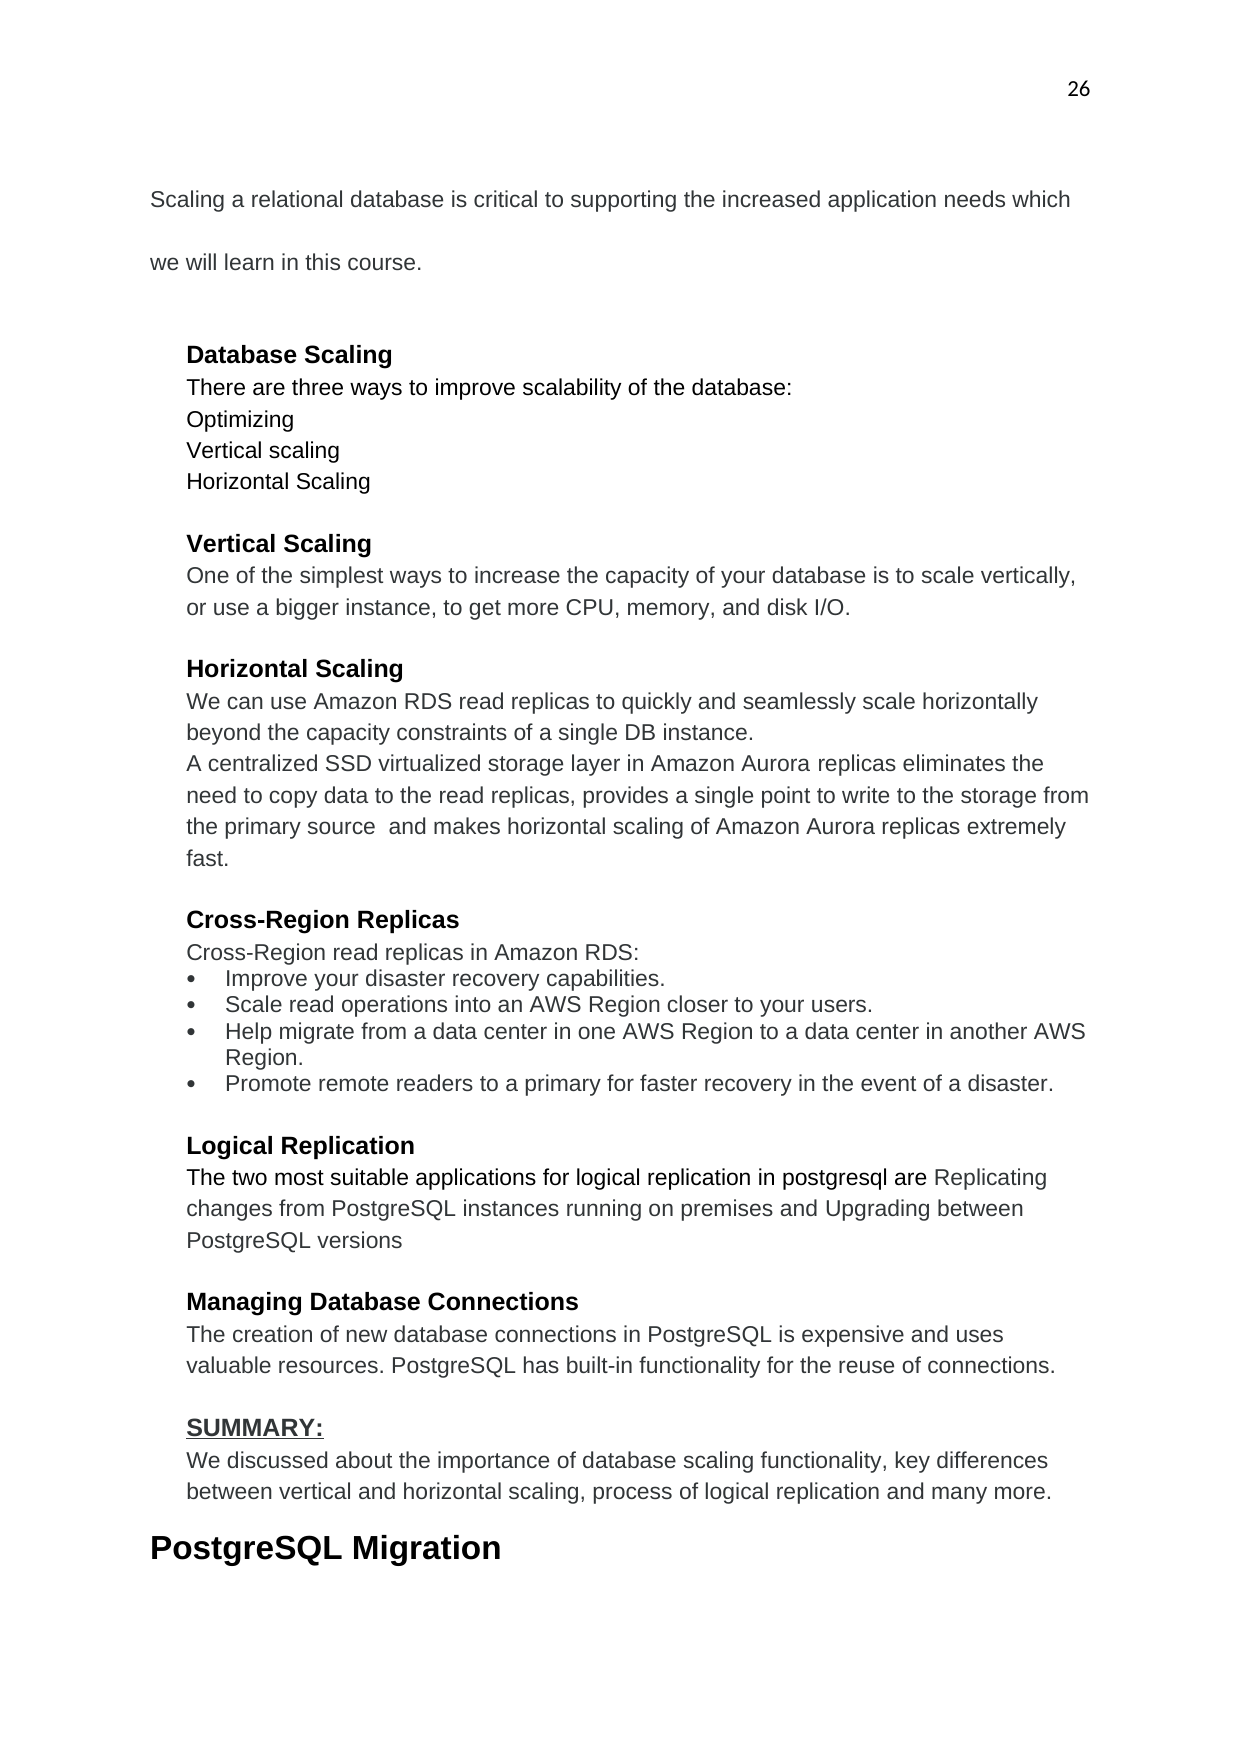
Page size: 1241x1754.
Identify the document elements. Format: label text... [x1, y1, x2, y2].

text Scaling a relational database is critical to supporting the increased application needs which we will learn in this course. [150, 150, 1090, 275]
text SUMMARY: [186, 1410, 1090, 1442]
text Horizontal Scaling [186, 463, 1090, 494]
text There are three ways to improve scalability of the database: [186, 369, 1090, 401]
text Optimizing [186, 401, 1090, 432]
text We discussed about the importance of database scaling functionality, key differences between vertical and horizontal scaling, process of logical replication and many more. [186, 1442, 1090, 1504]
text A centralized SSD virtualized storage layer in Amazon Aurora replicas eliminates the need to copy data to the read replicas, provides a single point to write to the storage from the primary source and makes horizontal scaling of Amazon Aurora replicas extremely fast. [186, 745, 1090, 871]
text One of the simplest ways to increase the capacity of your database is to scale vertically, or use a bigger instance, to get more CPU, memory, and disk I/O. [186, 557, 1090, 620]
text The creation of new database connections in PostgreSQL is expensive and uses valuable resources. PostgreSQL has built-in functionality for the reuse of connections. [186, 1316, 1090, 1379]
text Horizontal Scaling [186, 651, 1090, 683]
list Improve your disaster recovery capabilities. [187, 965, 1090, 991]
list Promote remote readers to a primary for faster recovery in the event of a disaster. [187, 1070, 1090, 1097]
list Help migrate from a data center in one AWS Region to a data center in another AWS Region. [187, 1018, 1090, 1070]
text Cross-Region read replicas in Amazon RDS: [186, 933, 1090, 965]
text PostgreSQL Migration [150, 1504, 1090, 1567]
text Vertical Scaling [186, 526, 1090, 557]
text The two most suitable applications for logical replication in postgresql are Replicating changes from PostgreSQL instances running on premises and Upgrading between PostgreSQL versions [186, 1159, 1090, 1253]
text Vertical scaling [186, 432, 1090, 463]
text We can use Amazon RDS read replicas to quickly and seamlessly scale horizontally beyond the capacity constraints of a single DB instance. [186, 683, 1090, 745]
text Logical Replication [186, 1128, 1090, 1159]
text Managing Database Connections [186, 1285, 1090, 1316]
list Scale read operations into an AWS Region closer to your users. [187, 991, 1090, 1018]
text Cross-Region Replicas [186, 902, 1090, 933]
text Database Scaling [186, 338, 1090, 369]
